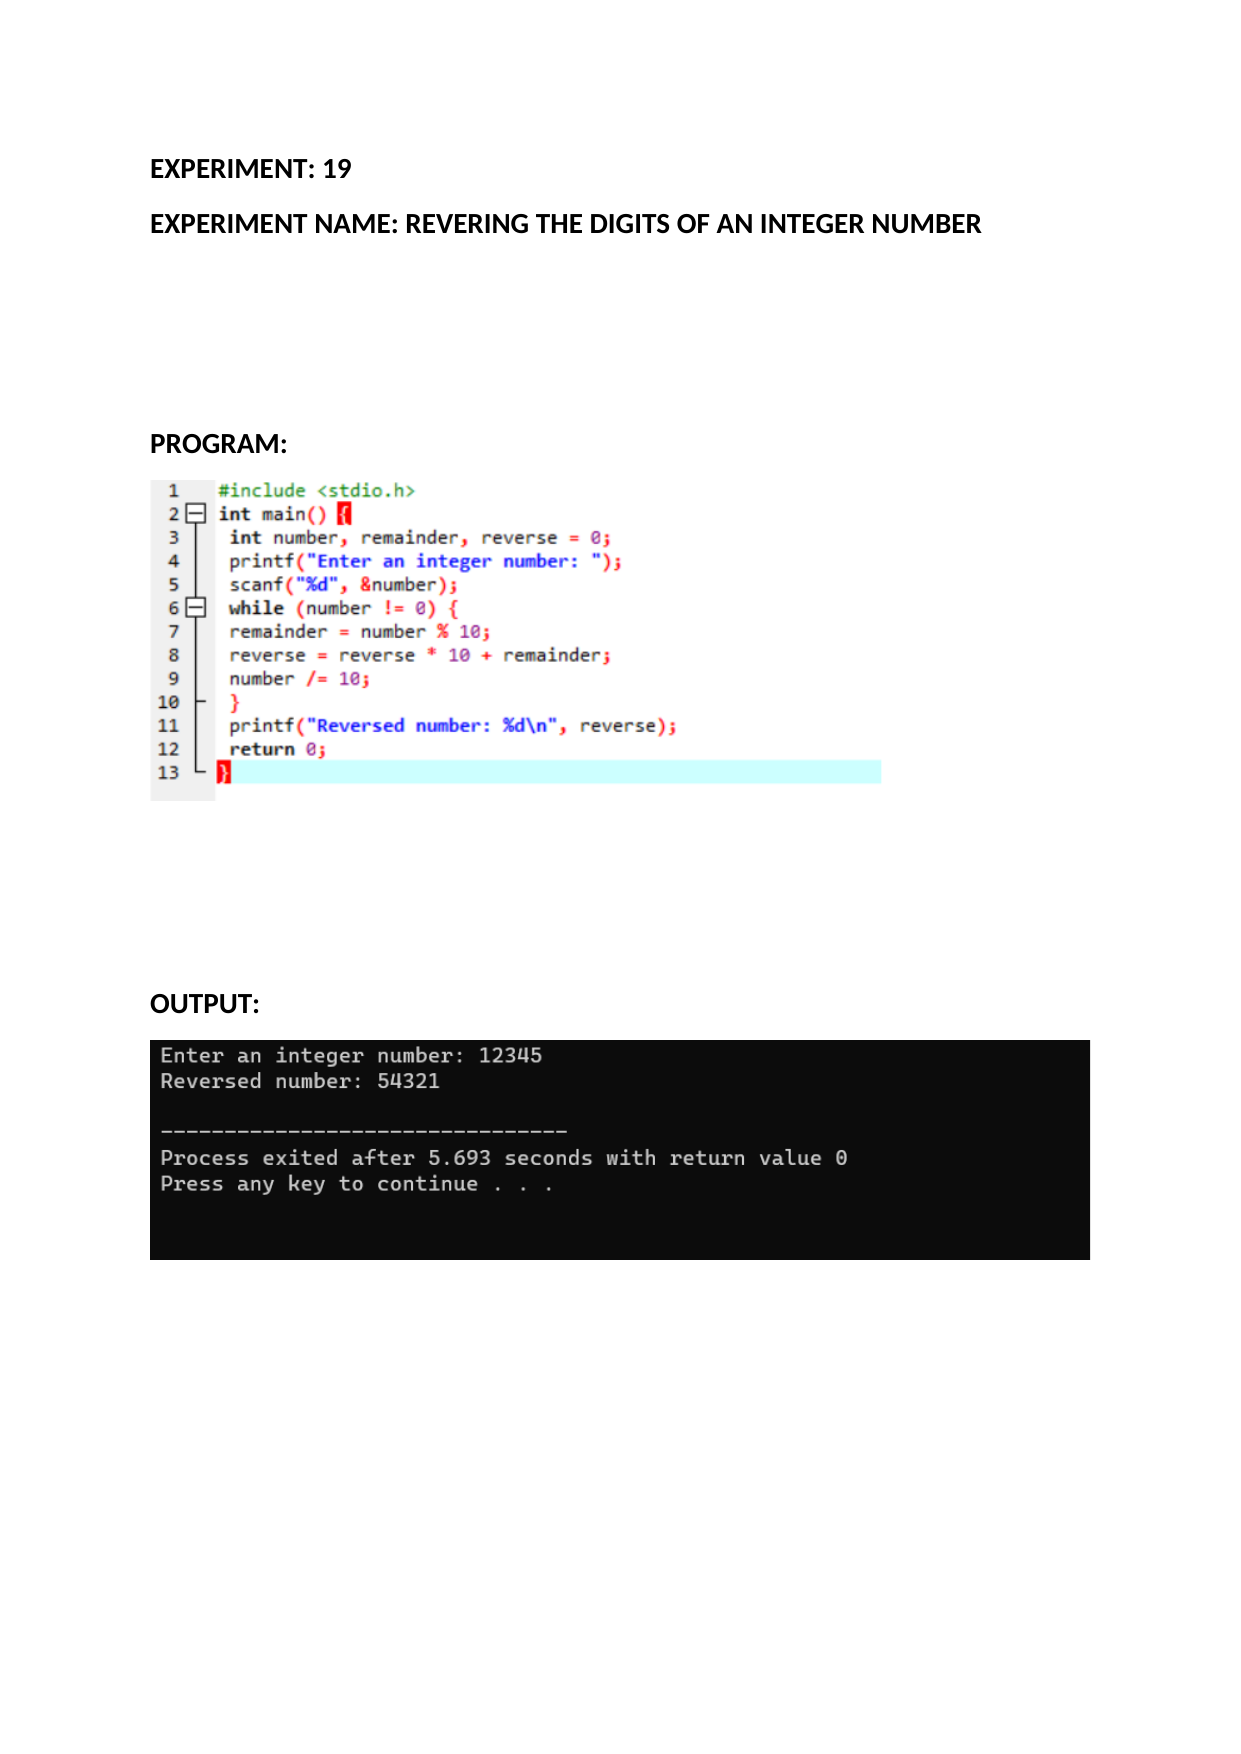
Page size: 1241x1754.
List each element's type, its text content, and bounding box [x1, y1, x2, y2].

text PROGRAM: [150, 426, 1090, 461]
text OUTPUT: [150, 985, 1090, 1020]
text EXPERIMENT: 19 [150, 150, 1090, 186]
text EXPERIMENT NAME: REVERING THE DIGITS OF AN INTEGER NUMBER [150, 205, 1090, 241]
picture [150, 480, 882, 801]
picture [150, 1040, 1091, 1260]
